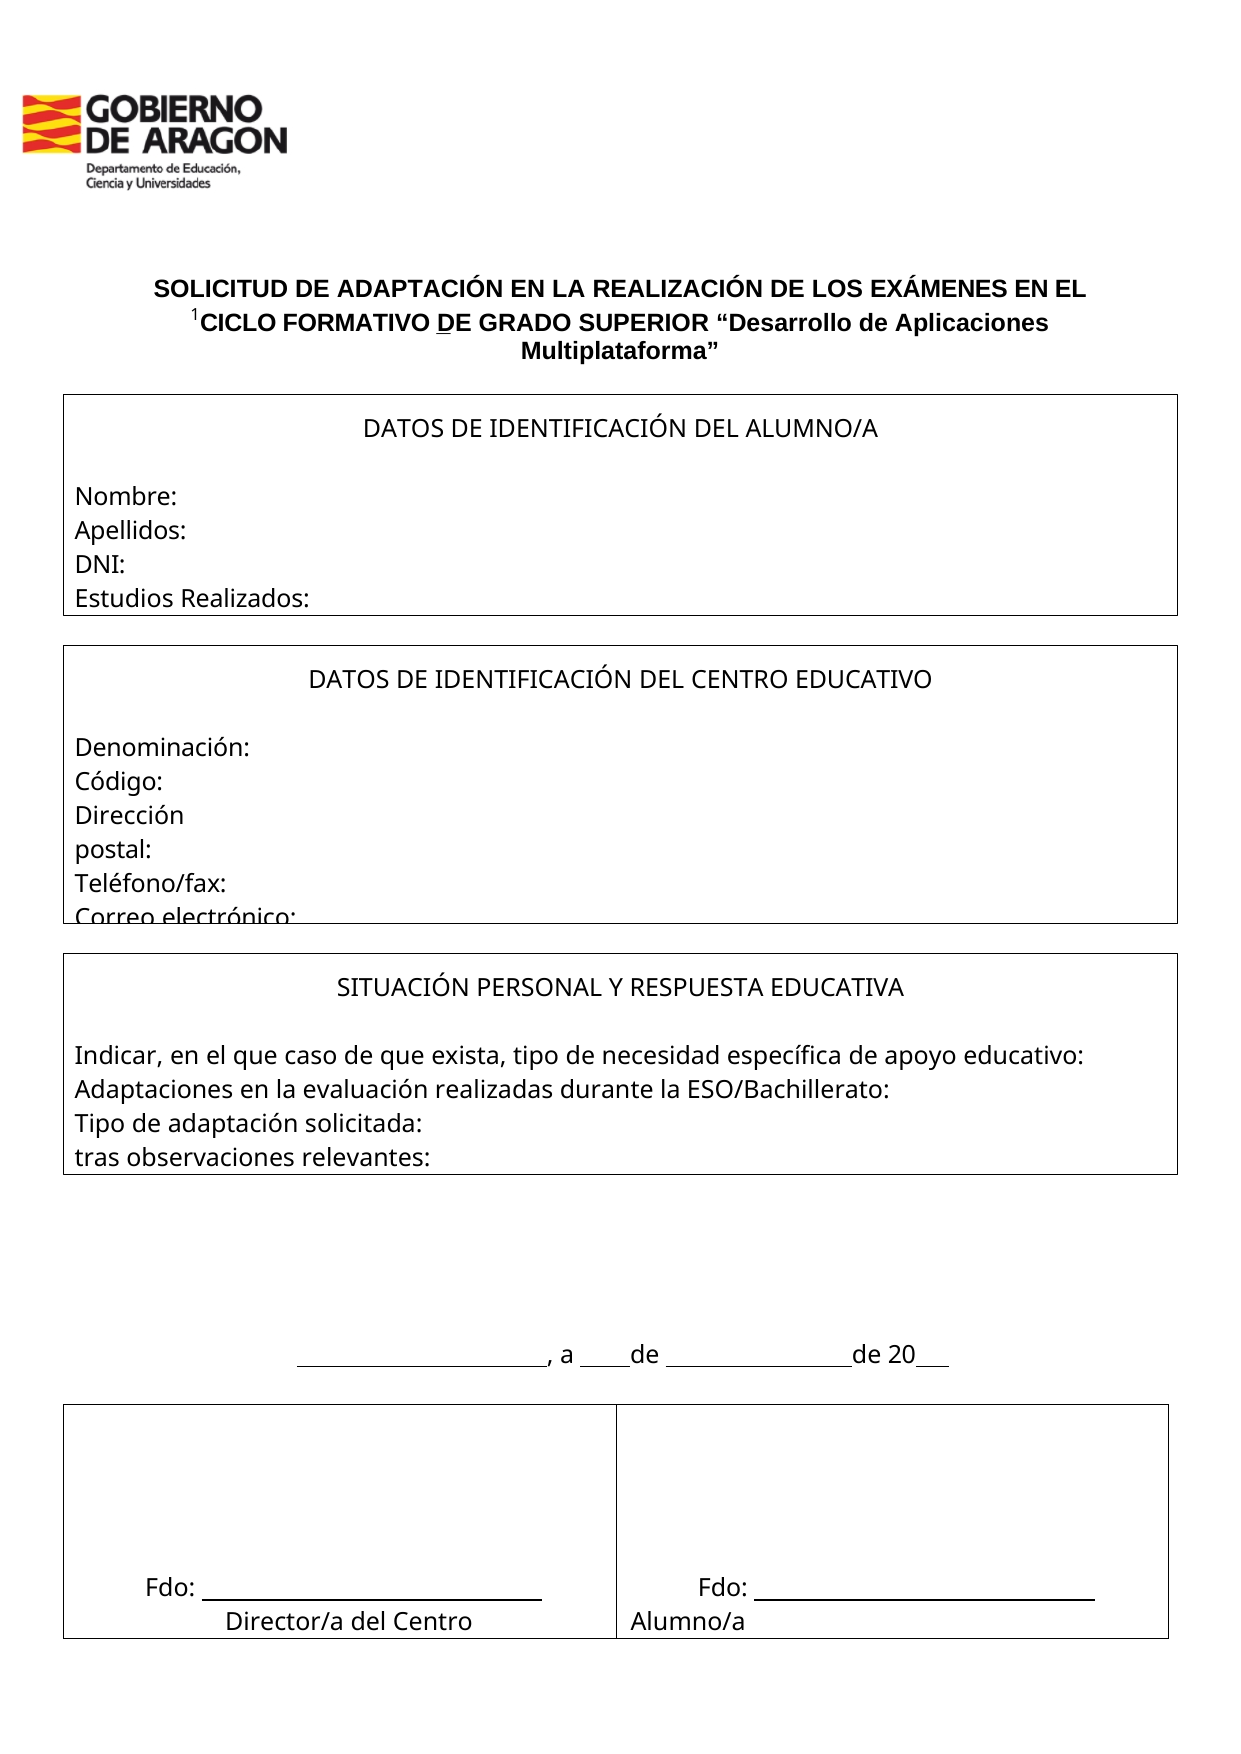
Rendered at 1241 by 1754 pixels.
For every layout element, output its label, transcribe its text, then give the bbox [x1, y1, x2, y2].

title SOLICITUD DE ADAPTACIÓN EN LA REALIZACIÓN DE LOS EXÁMENES EN EL 1CICLO FORMATIVO DE GRADO SUPERIOR “Desarrollo de Aplicaciones Multiplataforma” [116, 275, 1124, 365]
text , a de de 20 [58, 1337, 1188, 1371]
table_header Fdo: Director/a del Centro [64, 1405, 616, 1638]
table_header Fdo: Alumno/a [617, 1405, 1168, 1638]
picture [1, 70, 305, 210]
